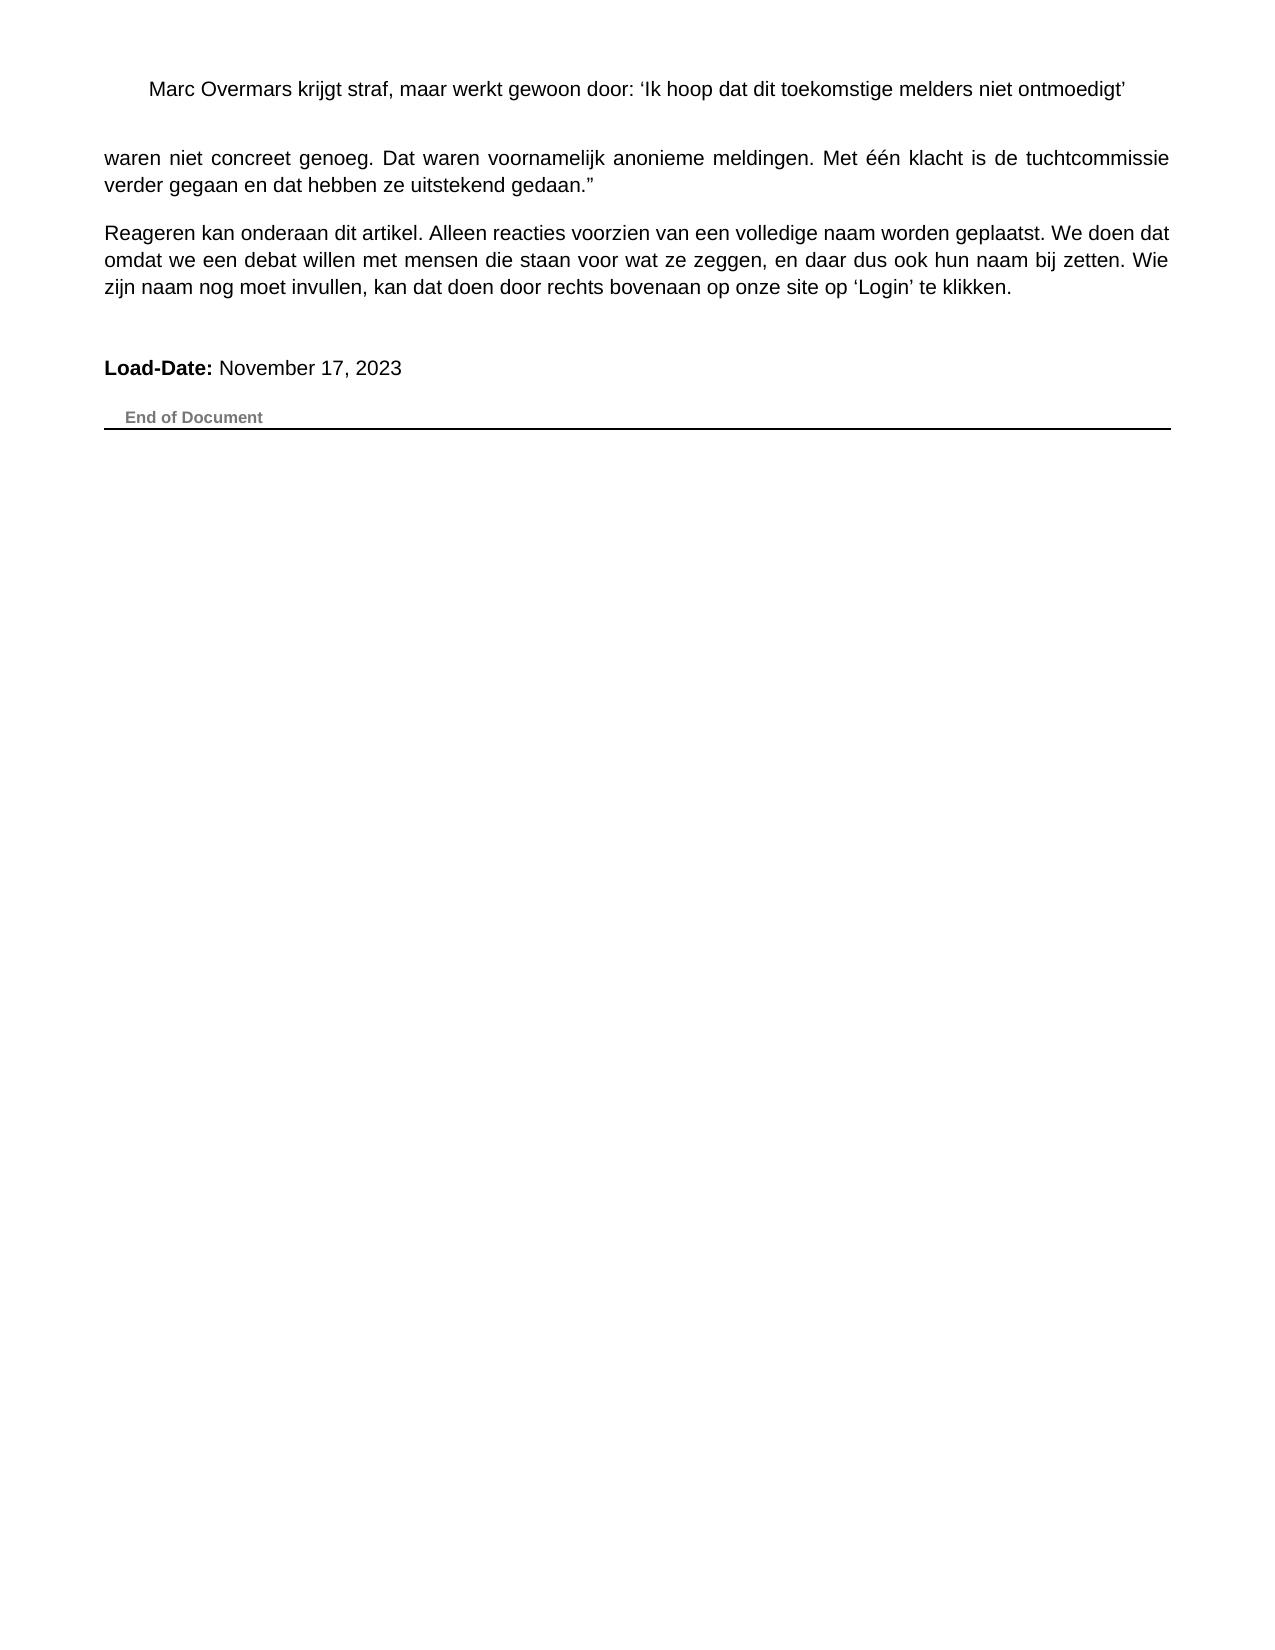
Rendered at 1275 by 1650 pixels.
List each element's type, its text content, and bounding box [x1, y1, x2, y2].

text Reageren kan onderaan dit artikel. Alleen reacties voorzien van een volledige naam worden geplaatst. We doen dat omdat we een debat willen met mensen die staan voor wat ze zeggen, en daar dus ook hun naam bij zetten. Wie zijn naam nog moet invullen, kan dat doen door rechts bovenaan op onze site op ‘Login’ te klikken. [104, 217, 1171, 298]
text End of Document [125, 408, 1171, 427]
text Load-Date: November 17, 2023 [104, 323, 1171, 379]
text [104, 142, 1171, 196]
